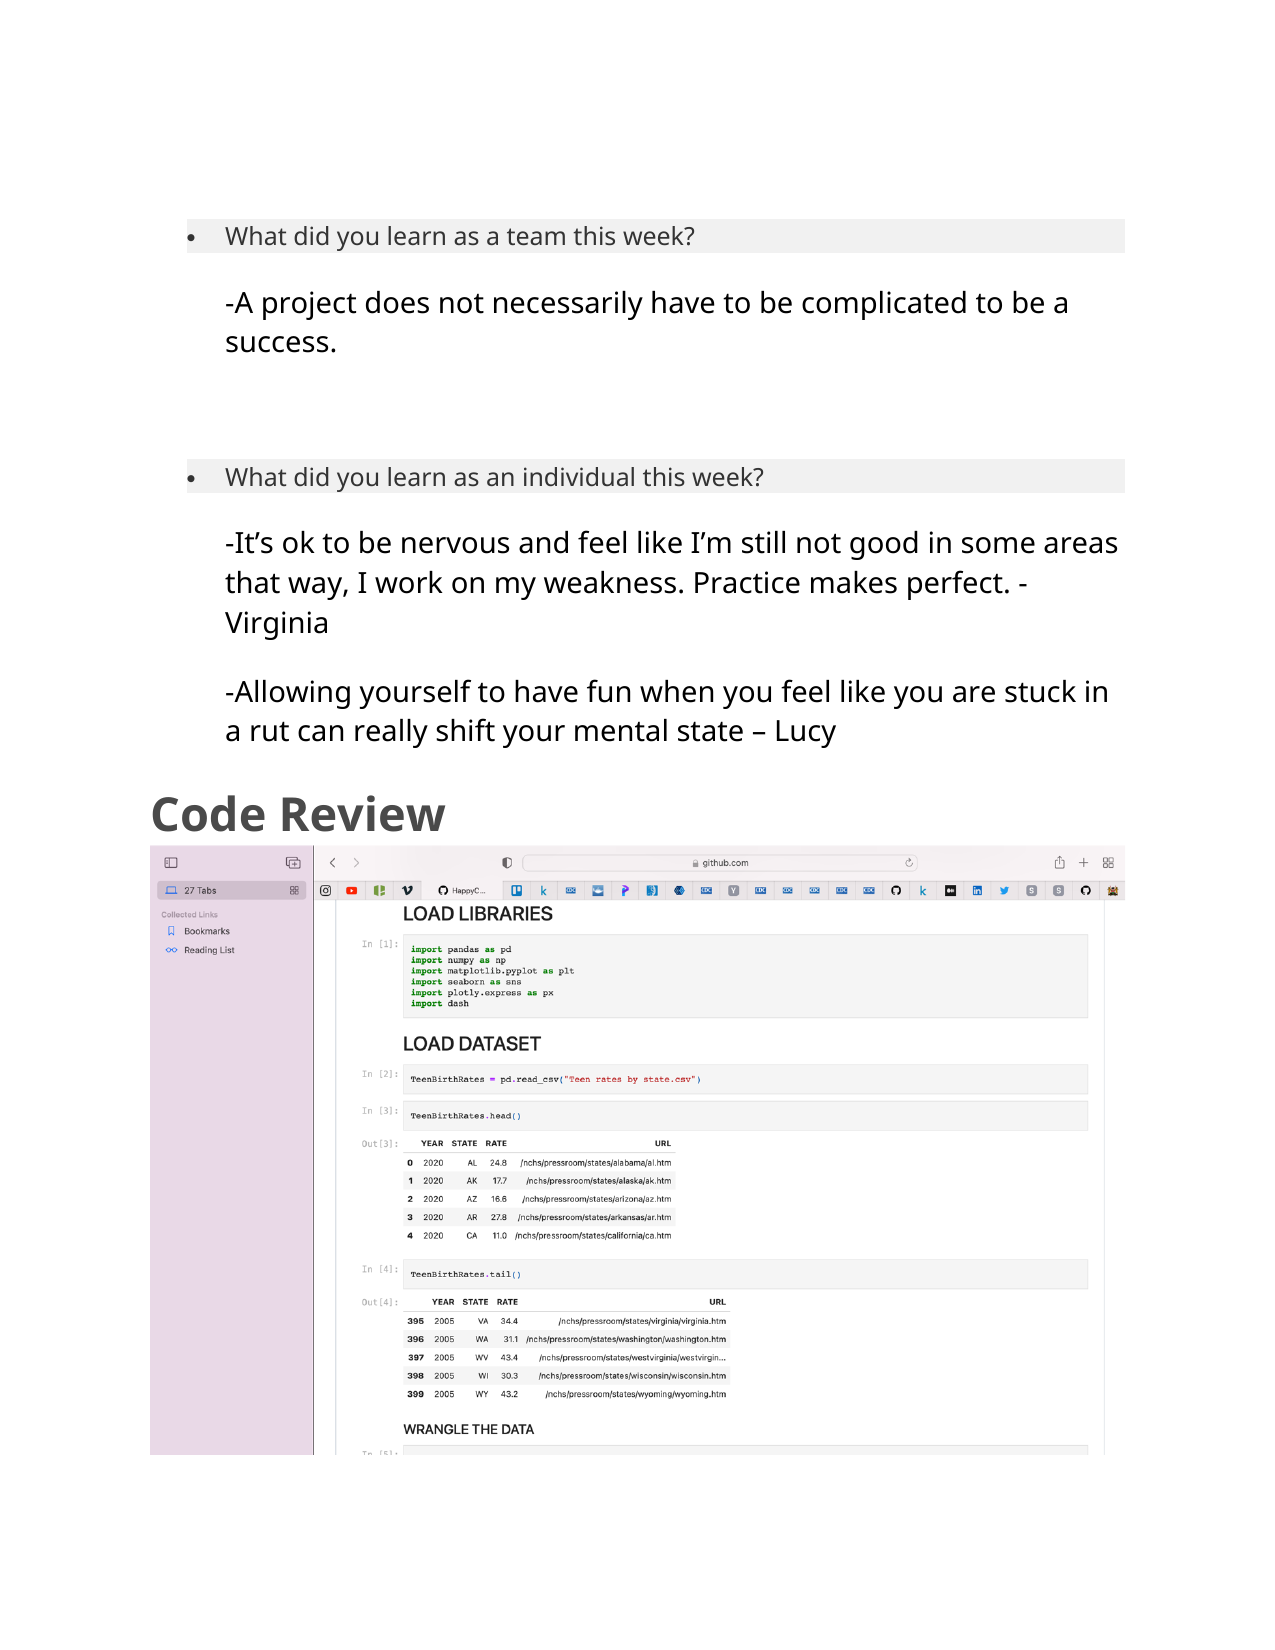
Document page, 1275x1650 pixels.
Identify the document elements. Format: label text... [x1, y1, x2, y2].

text Code Review [150, 782, 1125, 845]
text -Allowing yourself to have fun when you feel like you are stuck in a rut can really shift your mental state – Lucy [225, 671, 1125, 750]
list What did you learn as an individual this week? [187, 459, 1125, 493]
picture [150, 845, 1125, 1455]
list What did you learn as a team this week? [187, 219, 1125, 253]
text -A project does not necessarily have to be complicated to be a success. [225, 282, 1125, 361]
text -It’s ok to be nervous and feel like I’m still not good in some areas that way, I work on my weakness. Practice makes perfect. -Virginia [225, 523, 1125, 642]
